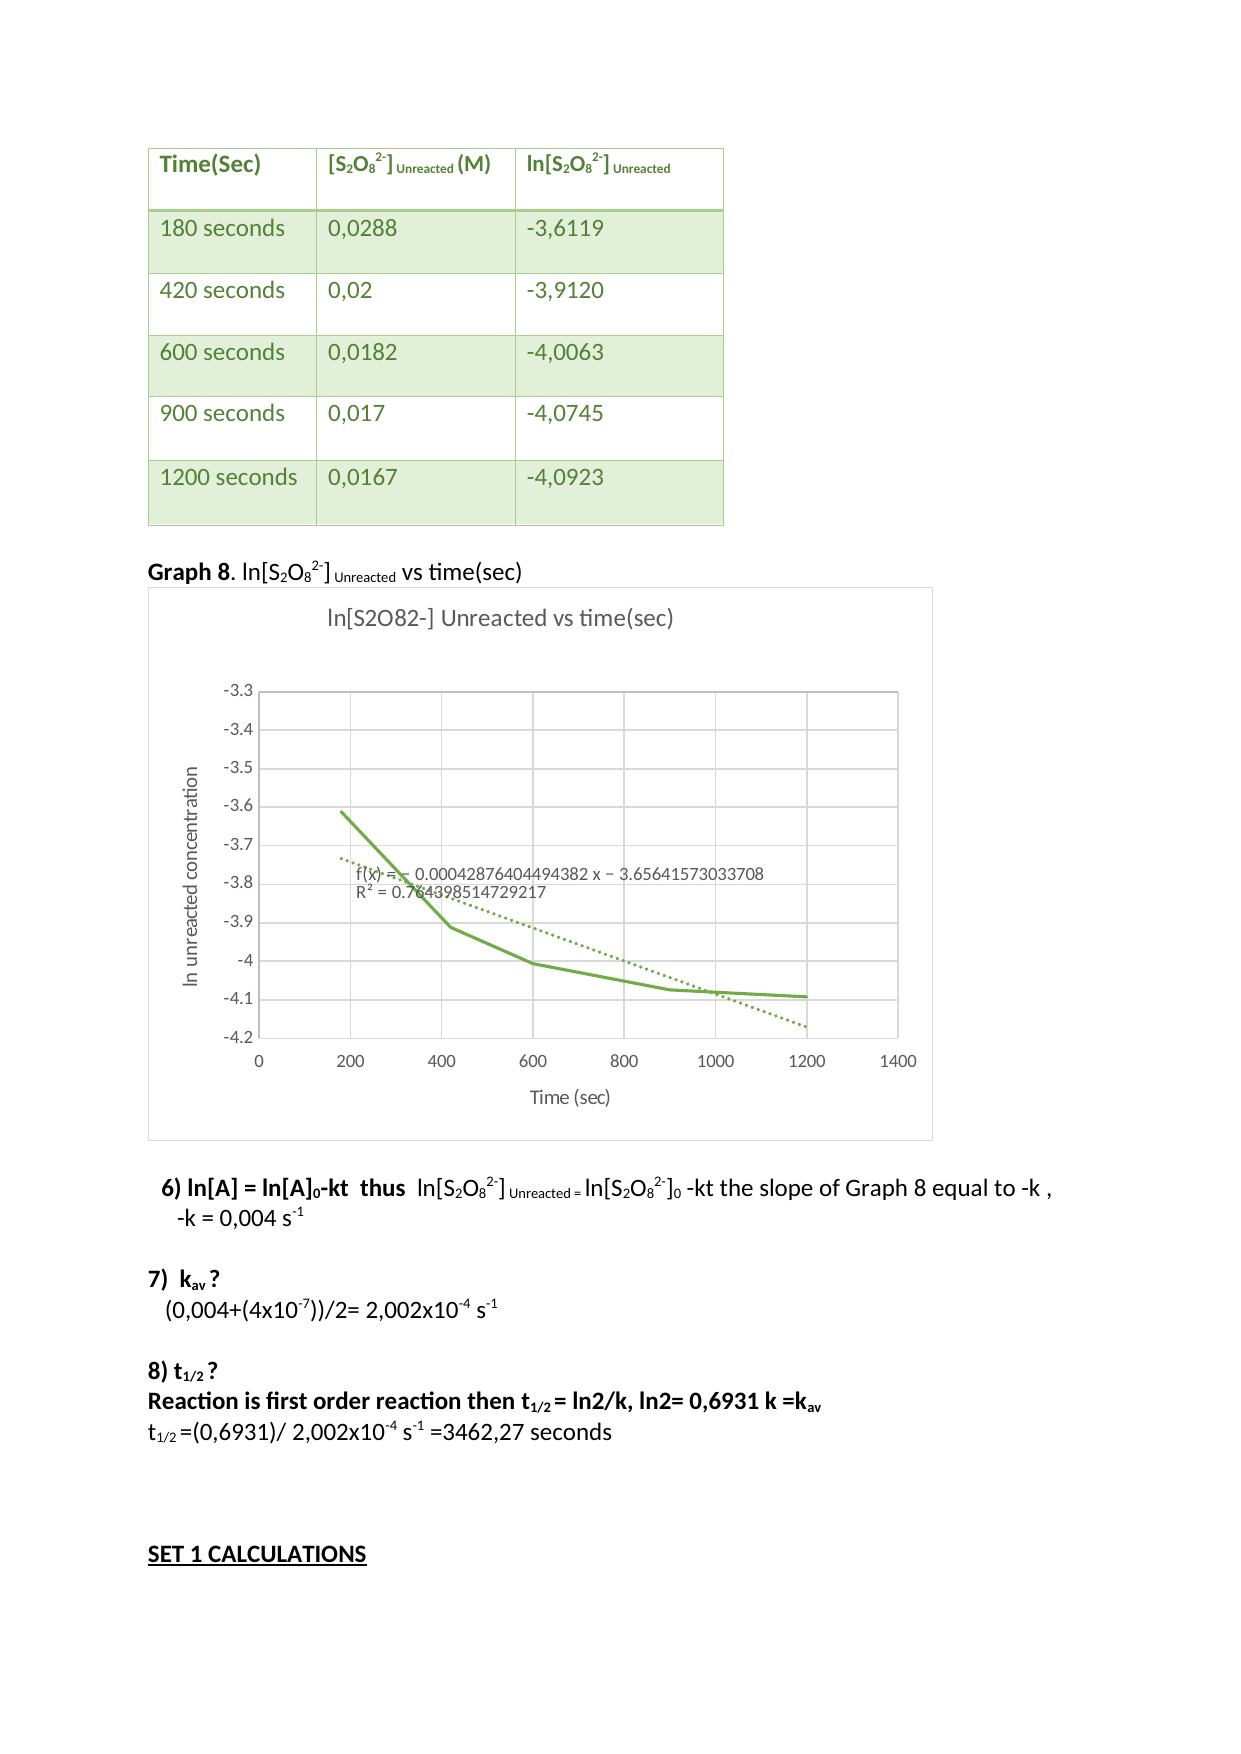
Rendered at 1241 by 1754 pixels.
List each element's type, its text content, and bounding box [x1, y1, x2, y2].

text -k = 0,004 s-1 [103, 1202, 1093, 1233]
table_cell 900 seconds [149, 397, 316, 460]
text Graph 8. ln[S2O82-] Unreacted vs time(sec) [148, 556, 1093, 587]
table_cell 0,0288 [317, 212, 515, 273]
text SET 1 CALCULATIONS [148, 1538, 1093, 1568]
table_cell -4,0745 [516, 397, 723, 460]
table_cell 180 seconds [149, 212, 316, 273]
table_cell -3,9120 [516, 274, 723, 334]
table_cell 600 seconds [149, 336, 316, 396]
table_header [S2O82-] Unreacted (M) [317, 149, 515, 209]
text (0,004+(4x10-7))/2= 2,002x10-4 s-1 [148, 1294, 1093, 1324]
table_cell 0,0182 [317, 336, 515, 396]
table_cell 0,0167 [317, 461, 515, 524]
text t1/2 =(0,6931)/ 2,002x10-4 s-1 =3462,27 seconds [148, 1416, 1093, 1446]
text 6) ln[A] = ln[A]0-kt thus ln[S2O82-] Unreacted = ln[S2O82-]0 -kt the slope of Graph 8 equal to -k , [133, 1172, 1093, 1202]
table_cell -4,0063 [516, 336, 723, 396]
table_cell 1200 seconds [149, 461, 316, 524]
text Reaction is first order reaction then t1/2 = ln2/k, ln2= 0,6931 k =kav [148, 1385, 1093, 1416]
table_header ln[S2O82-] Unreacted [516, 149, 723, 209]
table_cell -4,0923 [516, 461, 723, 524]
text 7) kav ? [148, 1263, 1093, 1294]
table_cell -3,6119 [516, 212, 723, 273]
table_cell 0,02 [317, 274, 515, 334]
table_cell 420 seconds [149, 274, 316, 334]
text 8) t1/2 ? [148, 1355, 1093, 1385]
table_header Time(Sec) [149, 149, 316, 209]
table_cell 0,017 [317, 397, 515, 460]
